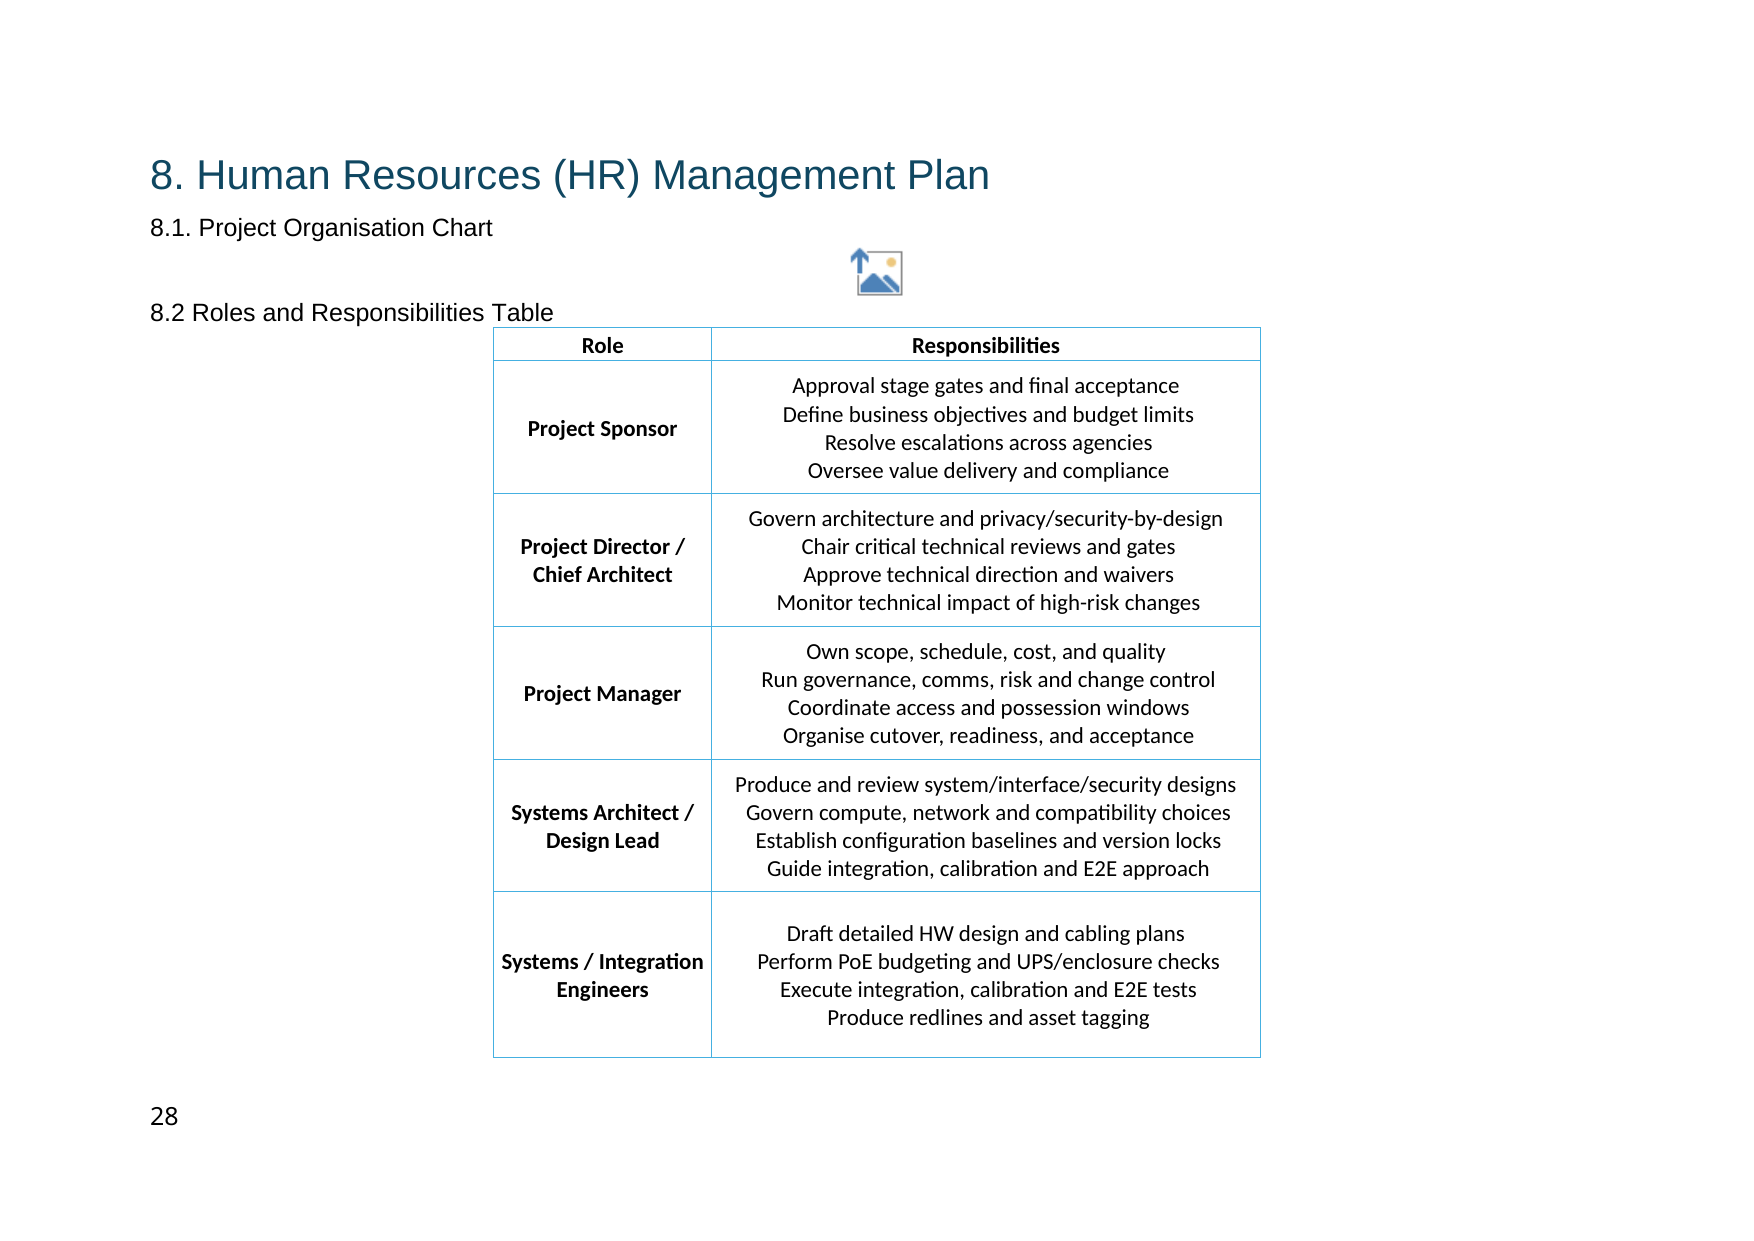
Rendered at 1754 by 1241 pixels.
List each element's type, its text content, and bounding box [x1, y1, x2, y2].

subtitle 8. Human Resources (HR) Management Plan [150, 150, 1604, 198]
text 8.2 Roles and Responsibilities Table [150, 298, 1604, 327]
table_cell Systems Architect / Design Lead [494, 760, 711, 891]
table_cell Project Manager [494, 627, 711, 758]
table_header Responsibilities [712, 328, 1260, 360]
table_cell Project Director / Chief Architect [494, 494, 711, 626]
table_cell Govern architecture and privacy/security-by-design Chair critical technical reviews and gates Approve technical direction and waivers Monitor technical impact of high-risk changes [712, 494, 1260, 626]
table_cell Approval stage gates and final acceptance Define business objectives and budget limits Resolve escalations across agencies Oversee value delivery and compliance [712, 361, 1260, 493]
table_cell Systems / Integration Engineers [494, 892, 711, 1057]
table_cell Own scope, schedule, cost, and quality Run governance, comms, risk and change control Coordinate access and possession windows Organise cutover, readiness, and acceptance [712, 627, 1260, 758]
table_cell Project Sponsor [494, 361, 711, 493]
text 8.1. Project Organisation Chart [150, 213, 1604, 242]
table_cell Produce and review system/interface/security designs Govern compute, network and compatibility choices Establish configuration baselines and version locks Guide integration, calibration and E2E approach [712, 760, 1260, 891]
picture [848, 242, 905, 299]
table_cell Draft detailed HW design and cabling plans Perform PoE budgeting and UPS/enclosure checks Execute integration, calibration and E2E tests Produce redlines and asset tagging [712, 892, 1260, 1057]
table_header Role [494, 328, 711, 360]
